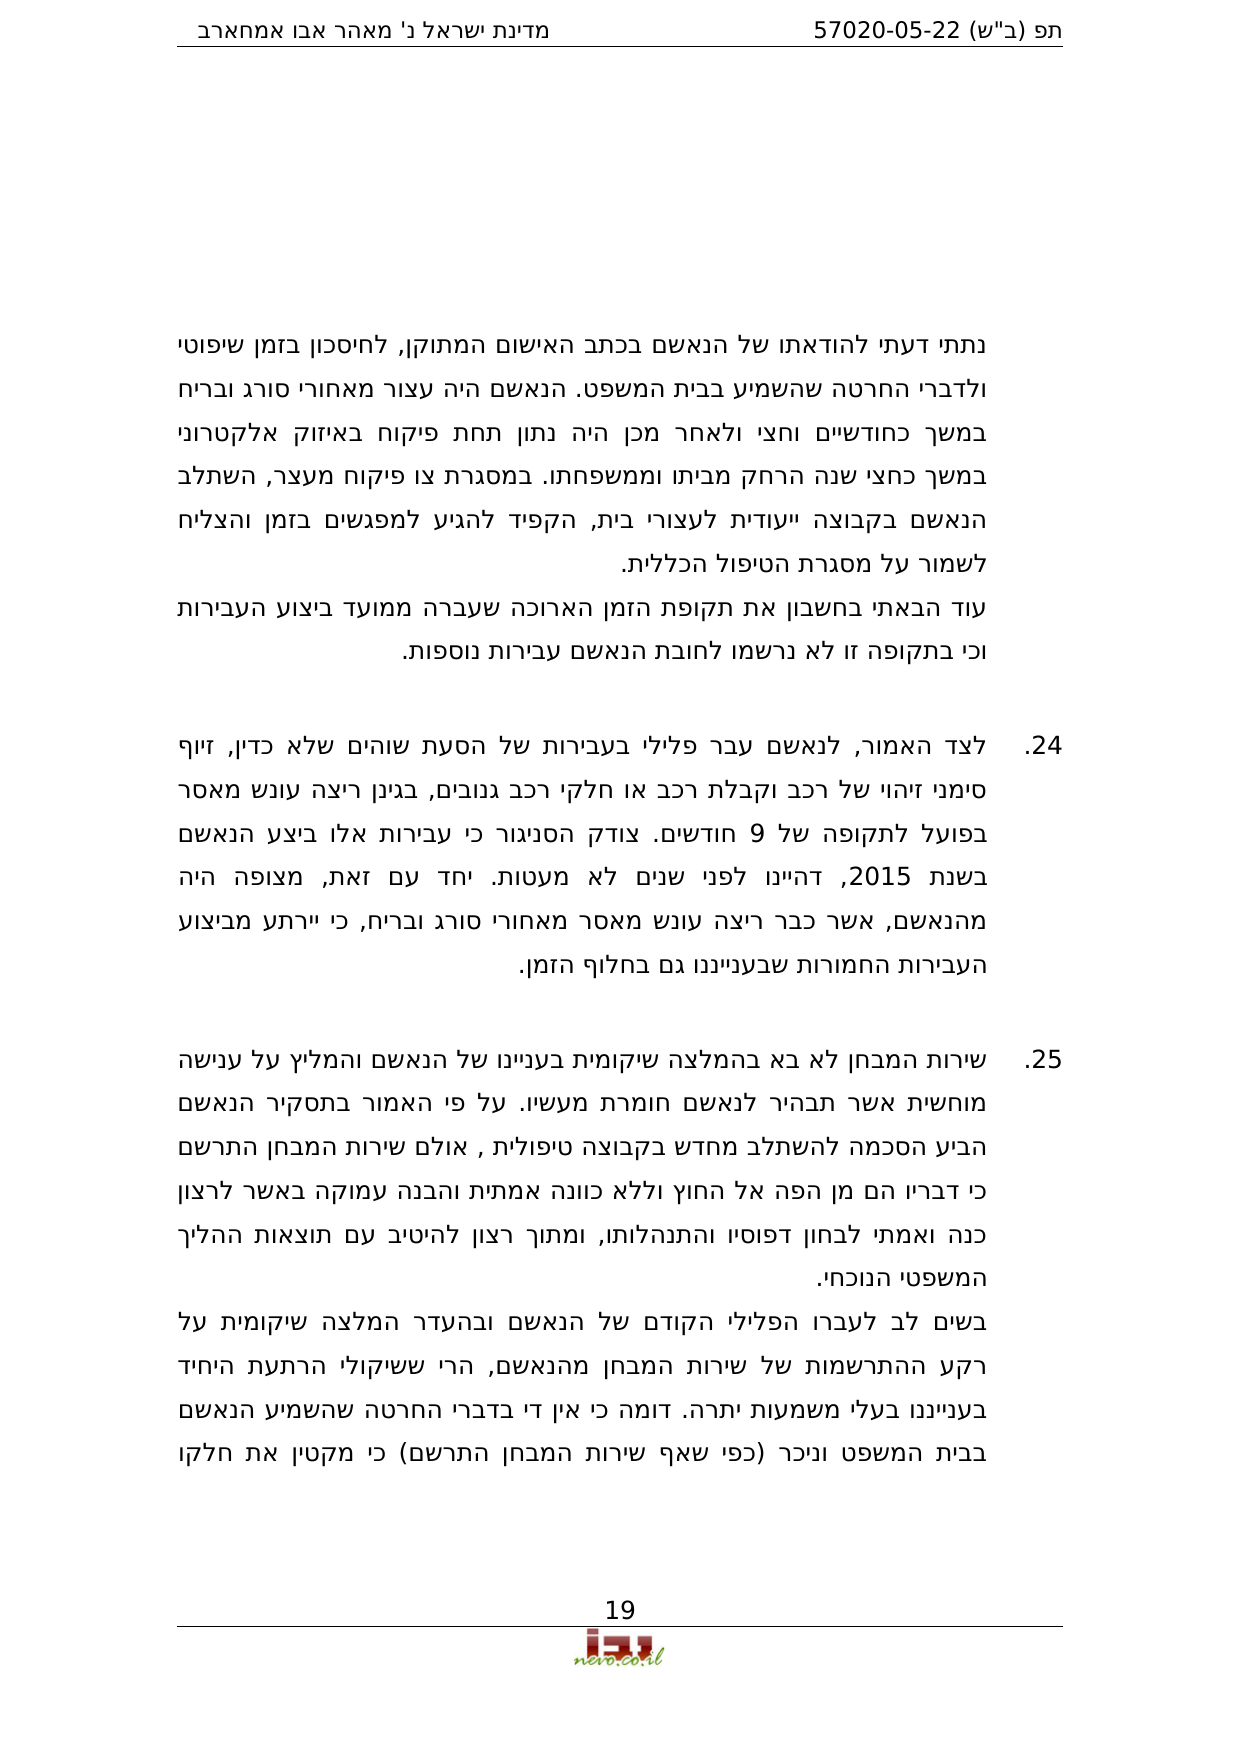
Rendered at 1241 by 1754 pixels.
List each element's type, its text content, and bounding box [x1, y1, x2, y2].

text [177, 1307, 1063, 1468]
text עוד הבאתי בחשבון את תקופת הזמן הארוכה שעברה ממועד ביצוע העבירות וכי בתקופה זו לא נרשמו לחובת הנאשם עבירות נוספות. [177, 593, 988, 666]
text 25. שירות המבחן לא בא בהמלצה שיקומית בעניינו של הנאשם והמליץ על ענישה מוחשית אשר תבהיר לנאשם חומרת מעשיו. על פי האמור בתסקיר הנאשם הביע הסכמה להשתלב מחדש בקבוצה טיפולית , אולם שירות המבחן התרשם כי דבריו הם מן הפה אל החוץ וללא כוונה אמתית והבנה עמוקה באשר לרצון כנה ואמתי לבחון דפוסיו והתנהלותו, ומתוך רצון להיטיב עם תוצאות ההליך המשפטי הנוכחי. [177, 1045, 1063, 1293]
picture [574, 1628, 666, 1667]
text נתתי דעתי להודאתו של הנאשם בכתב האישום המתוקן, לחיסכון בזמן שיפוטי ולדברי החרטה שהשמיע בבית המשפט. הנאשם היה עצור מאחורי סורג ובריח במשך כחודשיים וחצי ולאחר מכן היה נתון תחת פיקוח באיזוק אלקטרוני במשך כחצי שנה הרחק מביתו וממשפחתו. במסגרת צו פיקוח מעצר, השתלב הנאשם בקבוצה ייעודית לעצורי בית, הקפיד להגיע למפגשים בזמן והצליח לשמור על מסגרת הטיפול הכללית. [177, 330, 988, 578]
text 24. לצד האמור, לנאשם עבר פלילי בעבירות של הסעת שוהים שלא כדין, זיוף סימני זיהוי של רכב וקבלת רכב או חלקי רכב גנובים, בגינן ריצה עונש מאסר בפועל לתקופה של 9 חודשים. צודק הסניגור כי עבירות אלו ביצע הנאשם בשנת 2015, דהיינו לפני שנים לא מעטות. יחד עם זאת, מצופה היה מהנאשם, אשר כבר ריצה עונש מאסר מאחורי סורג ובריח, כי יירתע מביצוע העבירות החמורות שבענייננו גם בחלוף הזמן. [177, 731, 1063, 979]
